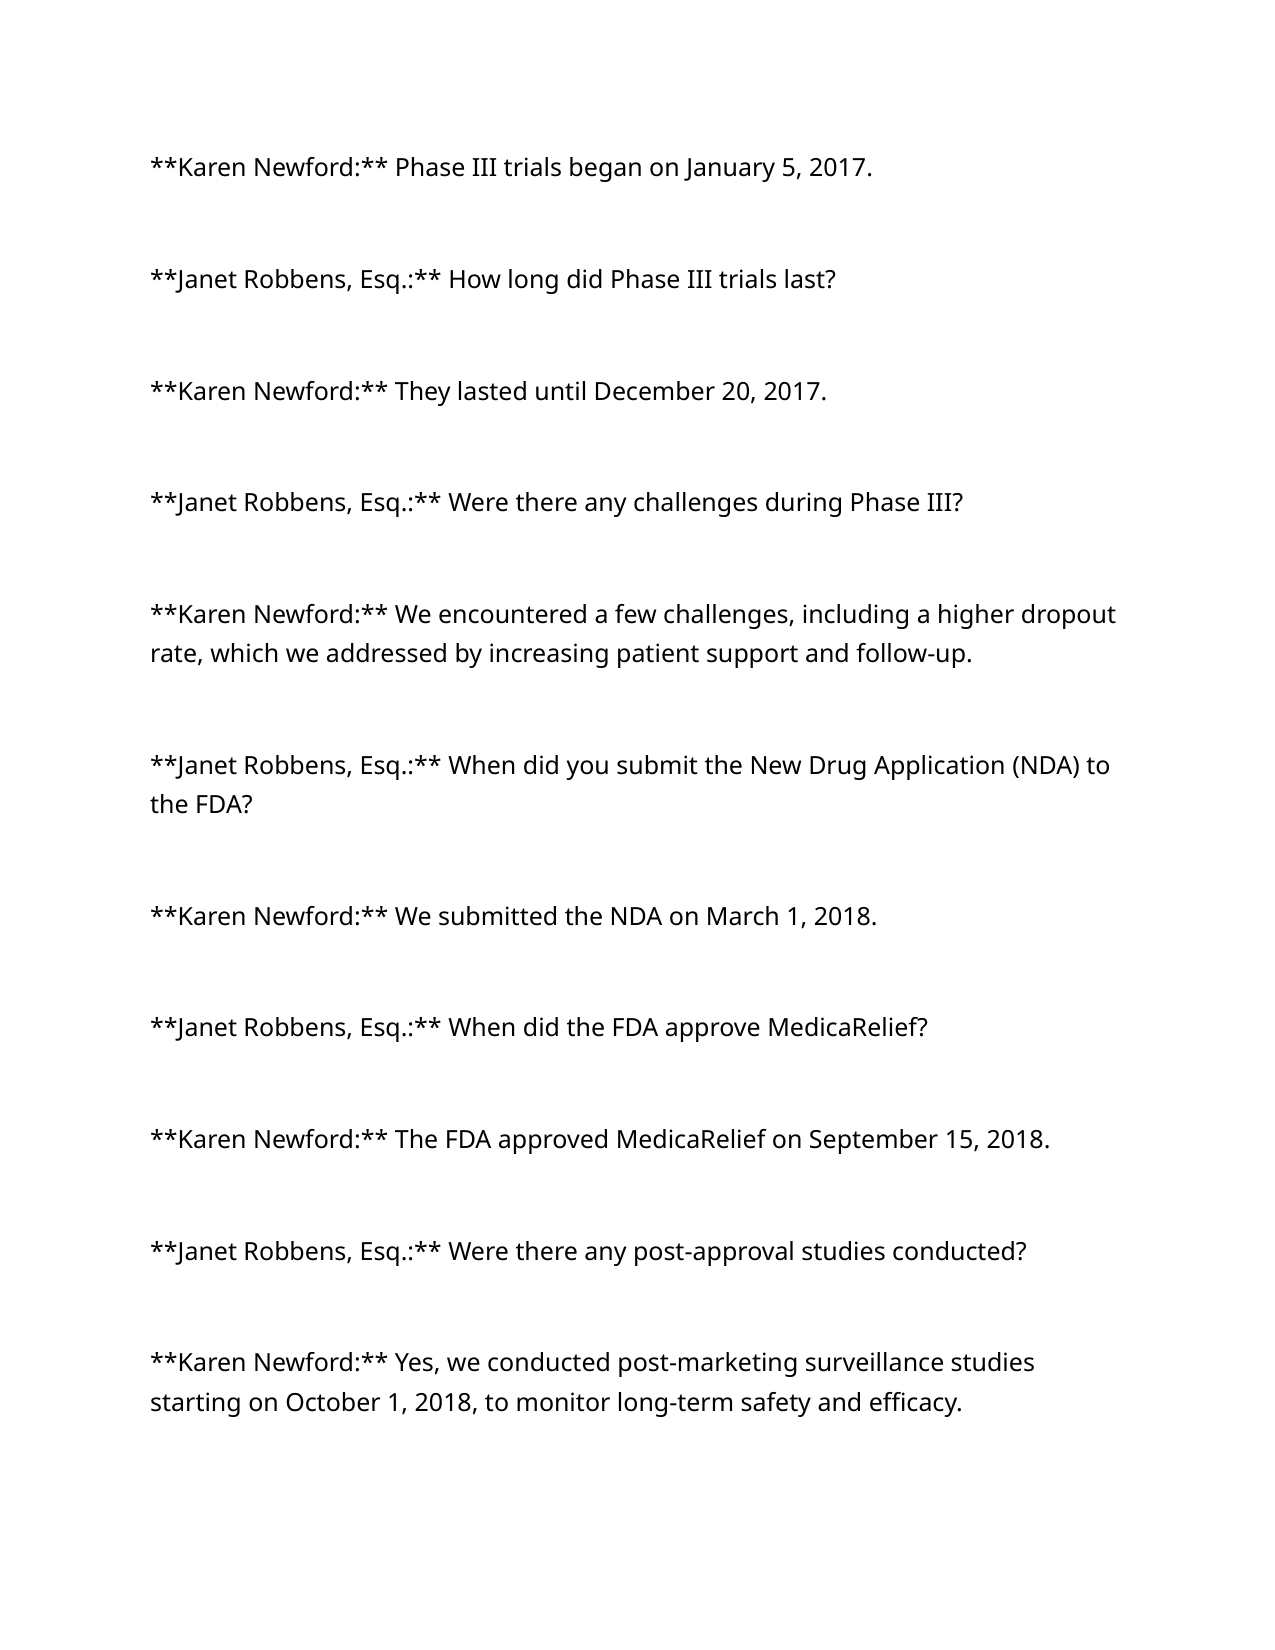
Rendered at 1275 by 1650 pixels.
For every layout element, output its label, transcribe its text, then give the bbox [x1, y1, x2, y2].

text **Karen Newford:** The FDA approved MedicaRelief on September 15, 2018. [150, 1122, 1125, 1156]
text **Karen Newford:** We submitted the NDA on March 1, 2018. [150, 898, 1125, 932]
text **Karen Newford:** They lasted until December 20, 2017. [150, 373, 1125, 407]
text **Karen Newford:** Yes, we conducted post-marketing surveillance studies starting on October 1, 2018, to monitor long-term safety and efficacy. [150, 1345, 1125, 1418]
text **Janet Robbens, Esq.:** Were there any challenges during Phase III? [150, 485, 1125, 519]
text **Janet Robbens, Esq.:** When did you submit the New Drug Application (NDA) to the FDA? [150, 747, 1125, 821]
text **Janet Robbens, Esq.:** Were there any post-approval studies conducted? [150, 1233, 1125, 1267]
text **Karen Newford:** Phase III trials began on January 5, 2017. [150, 150, 1125, 184]
text **Janet Robbens, Esq.:** How long did Phase III trials last? [150, 262, 1125, 296]
text **Janet Robbens, Esq.:** When did the FDA approve MedicaRelief? [150, 1010, 1125, 1044]
text **Karen Newford:** We encountered a few challenges, including a higher dropout rate, which we addressed by increasing patient support and follow-up. [150, 597, 1125, 670]
